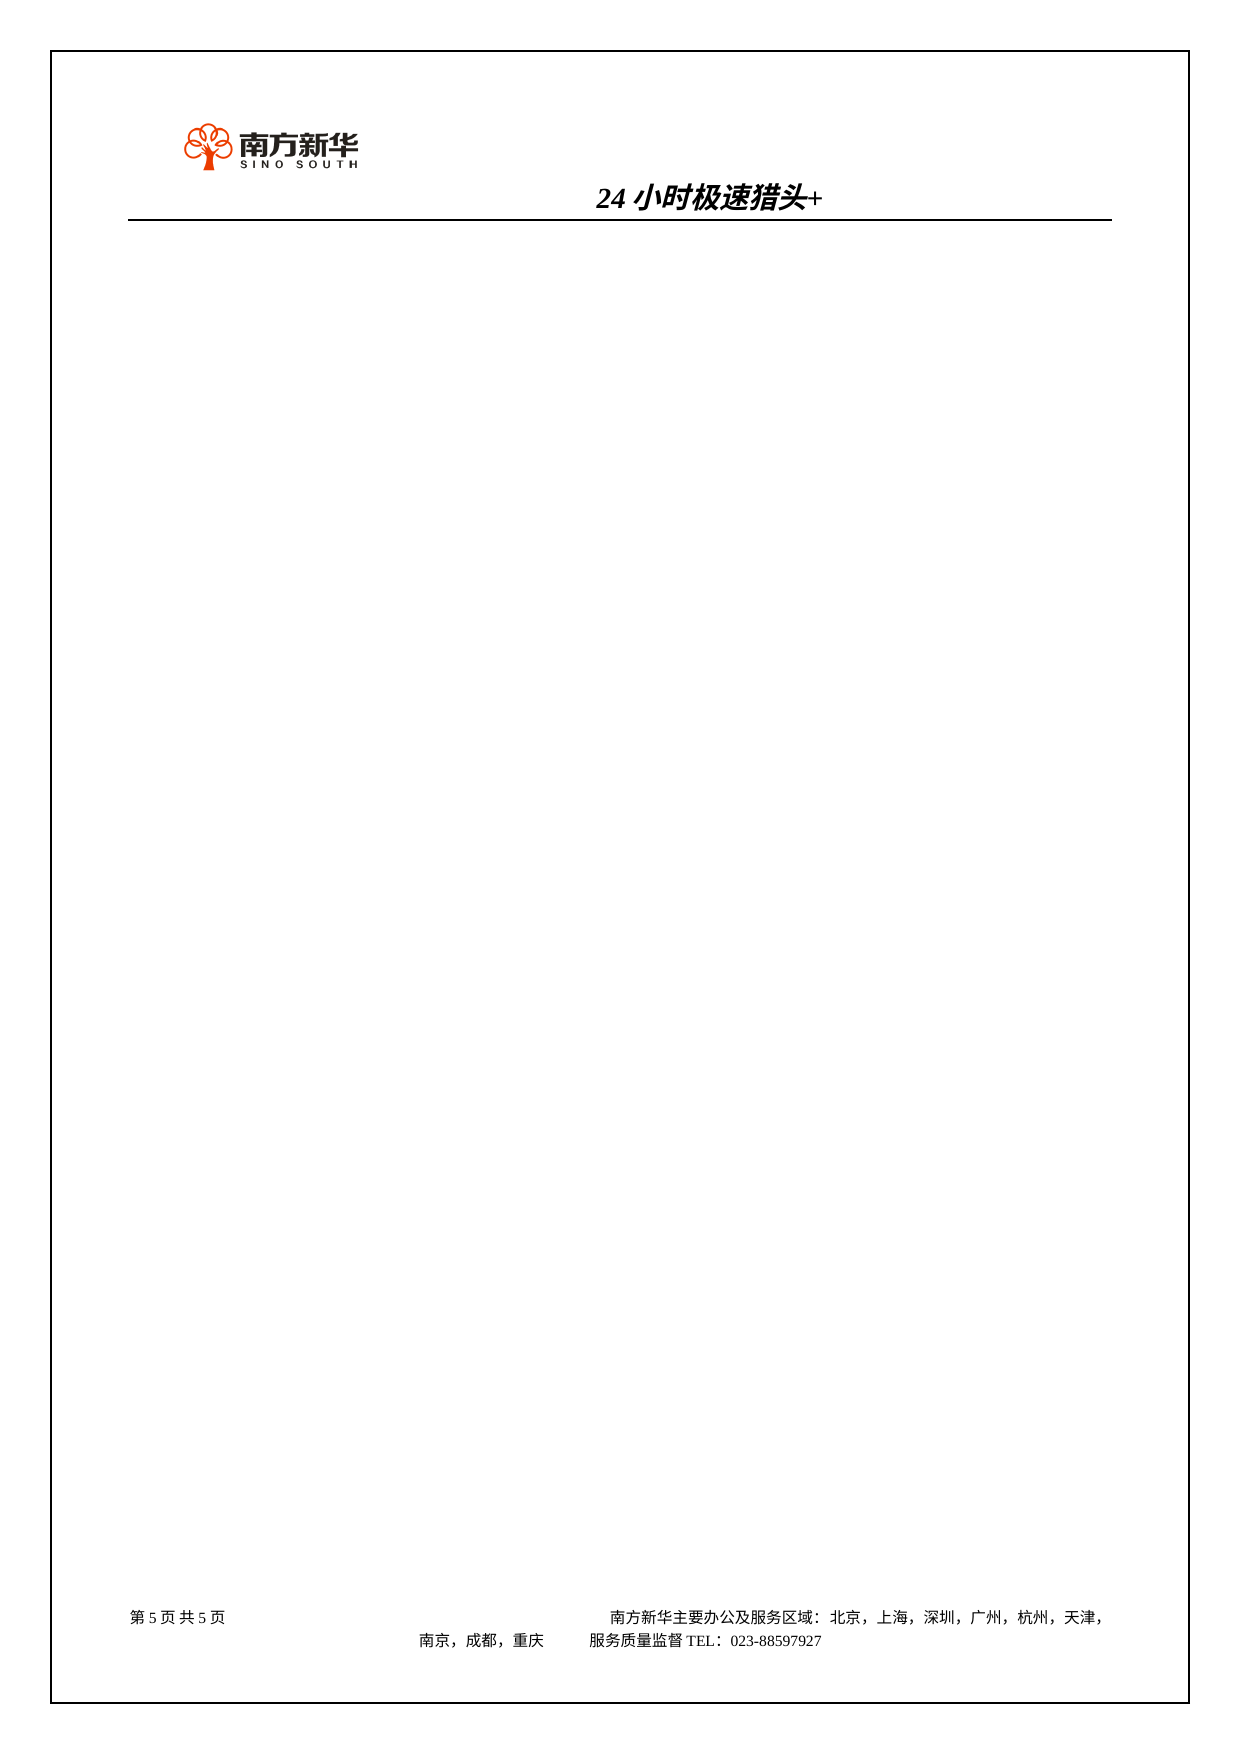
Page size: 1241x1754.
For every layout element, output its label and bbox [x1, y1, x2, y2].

picture [142, 88, 407, 209]
